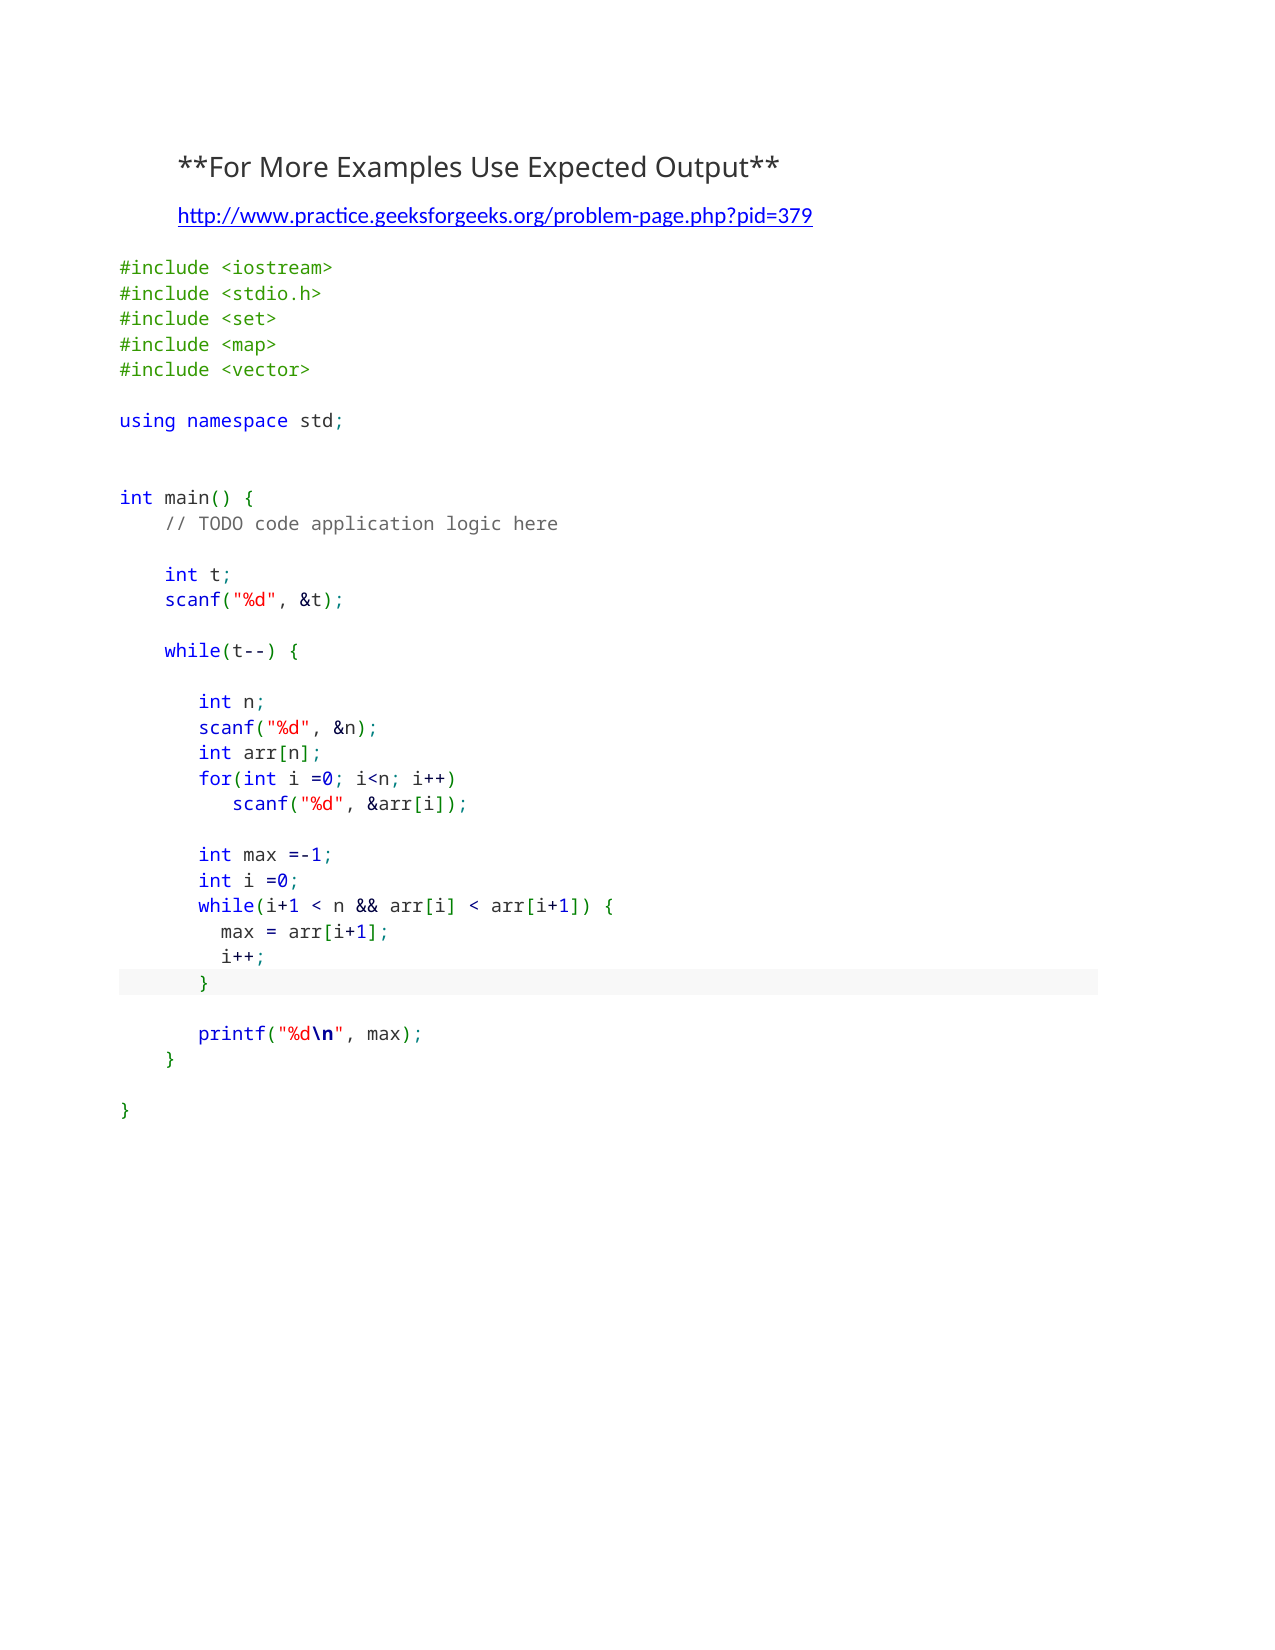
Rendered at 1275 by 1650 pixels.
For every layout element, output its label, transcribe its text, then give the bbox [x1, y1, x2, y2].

text #include <iostream> [119, 254, 1098, 280]
text **For More Examples Use Expected Output** [177, 148, 1098, 186]
text int max =-1; [119, 842, 1098, 867]
text using namespace std; [119, 408, 1098, 433]
text scanf("%d", &t); [119, 586, 1098, 612]
text } [119, 969, 1098, 995]
text #include <map> [119, 331, 1098, 357]
text printf("%d\n", max); [119, 1020, 1098, 1046]
text i++; [119, 944, 1098, 969]
text int arr[n]; [119, 739, 1098, 765]
text scanf("%d", &arr[i]); [119, 791, 1098, 816]
text while(t--) { [119, 637, 1098, 663]
text #include <set> [119, 306, 1098, 331]
text http://www.practice.geeksforgeeks.org/problem-page.php?pid=379 [177, 202, 1098, 229]
text } [119, 1097, 1098, 1122]
text } [119, 1046, 1098, 1071]
text #include <stdio.h> [119, 280, 1098, 306]
text #include <vector> [119, 357, 1098, 382]
text while(i+1 < n && arr[i] < arr[i+1]) { [119, 893, 1098, 918]
text max = arr[i+1]; [119, 918, 1098, 944]
text int t; [119, 561, 1098, 586]
text int main() { [119, 484, 1098, 510]
text for(int i =0; i<n; i++) [119, 765, 1098, 791]
text scanf("%d", &n); [119, 714, 1098, 739]
text int i =0; [119, 867, 1098, 893]
text int n; [119, 688, 1098, 714]
text // TODO code application logic here [119, 510, 1098, 535]
